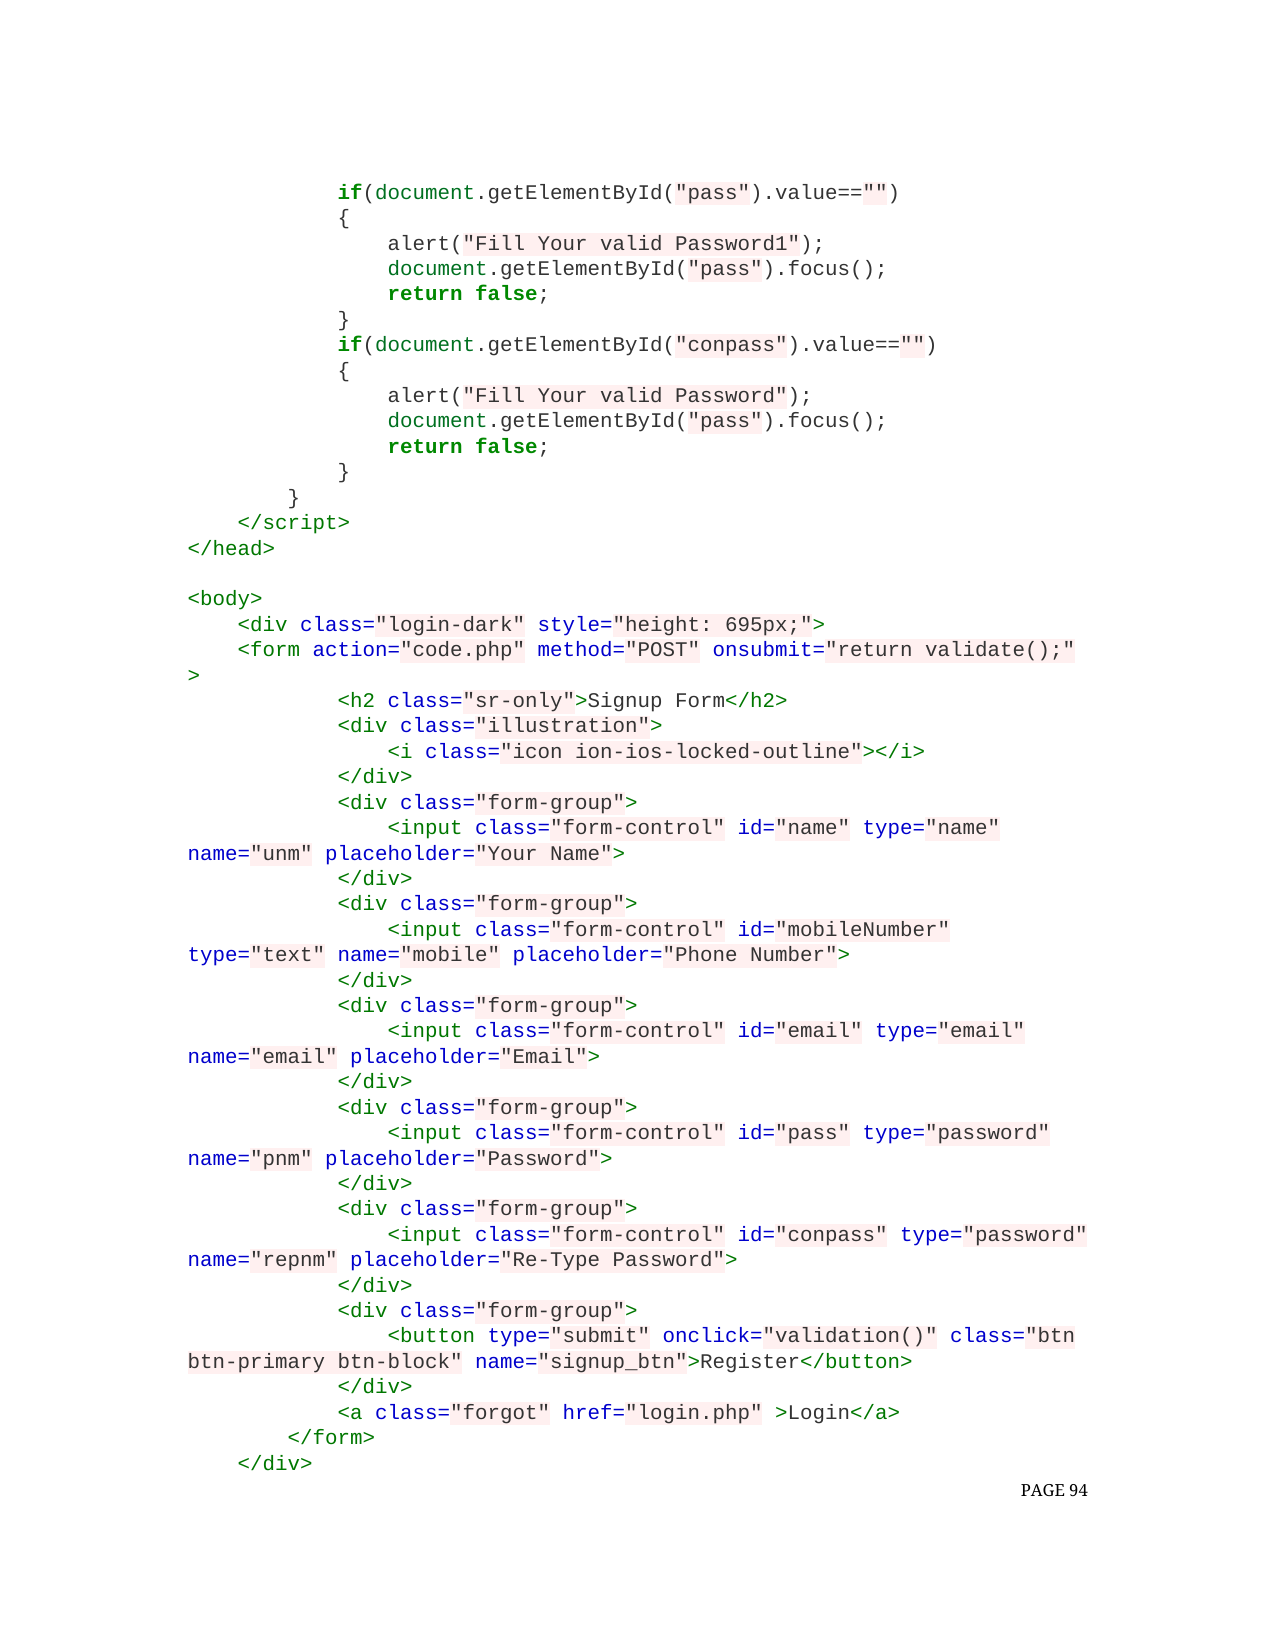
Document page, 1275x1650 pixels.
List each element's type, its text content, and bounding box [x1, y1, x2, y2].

text } [187, 459, 1087, 485]
text </head> [187, 536, 1087, 561]
text document.getElementById("pass").focus(); [187, 409, 1087, 434]
text </div> [187, 1171, 1087, 1197]
text </div> [187, 1069, 1087, 1095]
text if(document.getElementById("pass").value=="") [187, 180, 1087, 205]
text <div class="form-group"> [187, 993, 1087, 1019]
text </div> [187, 1273, 1087, 1298]
text </form> [187, 1425, 1087, 1451]
text return false; [187, 282, 1087, 307]
text <div class="form-group"> [187, 1095, 1087, 1120]
text </div> [187, 1374, 1087, 1400]
text <button type="submit" onclick="validation()" class="btn btn-primary btn-block" name="signup_btn">Register</button> [187, 1324, 1087, 1374]
text <input class="form-control" id="conpass" type="password" name="repnm" placeholder="Re-Type Password"> [187, 1222, 1087, 1273]
text <input class="form-control" id="name" type="name" name="unm" placeholder="Your Name"> [187, 815, 1087, 866]
text <a class="forgot" href="login.php" >Login</a> [187, 1400, 1087, 1425]
text <div class="form-group"> [187, 790, 1087, 815]
text <div class="form-group"> [187, 892, 1087, 917]
text <input class="form-control" id="mobileNumber" type="text" name="mobile" placeholder="Phone Number"> [187, 917, 1087, 968]
text <div class="login-dark" style="height: 695px;"> [187, 612, 1087, 637]
text <input class="form-control" id="pass" type="password" name="pnm" placeholder="Password"> [187, 1120, 1087, 1171]
text <h2 class="sr-only">Signup Form</h2> [187, 688, 1087, 714]
text </div> [187, 866, 1087, 892]
text <div class="illustration"> [187, 714, 1087, 739]
text </div> [187, 764, 1087, 790]
text <div class="form-group"> [187, 1298, 1087, 1324]
text { [187, 358, 1087, 383]
text return false; [187, 434, 1087, 459]
text <input class="form-control" id="email" type="email" name="email" placeholder="Email"> [187, 1019, 1087, 1069]
text { [187, 205, 1087, 231]
text <div class="form-group"> [187, 1197, 1087, 1222]
text document.getElementById("pass").focus(); [187, 256, 1087, 282]
text </script> [187, 510, 1087, 536]
text <body> [187, 587, 1087, 612]
text <i class="icon ion-ios-locked-outline"></i> [187, 739, 1087, 764]
text if(document.getElementById("conpass").value=="") [187, 332, 1087, 358]
text } [187, 307, 1087, 332]
text </div> [187, 968, 1087, 993]
text alert("Fill Your valid Password1"); [187, 231, 1087, 256]
text </div> [187, 1451, 1087, 1476]
text alert("Fill Your valid Password"); [187, 383, 1087, 409]
text } [187, 485, 1087, 510]
text <form action="code.php" method="POST" onsubmit="return validate();" > [187, 637, 1087, 688]
